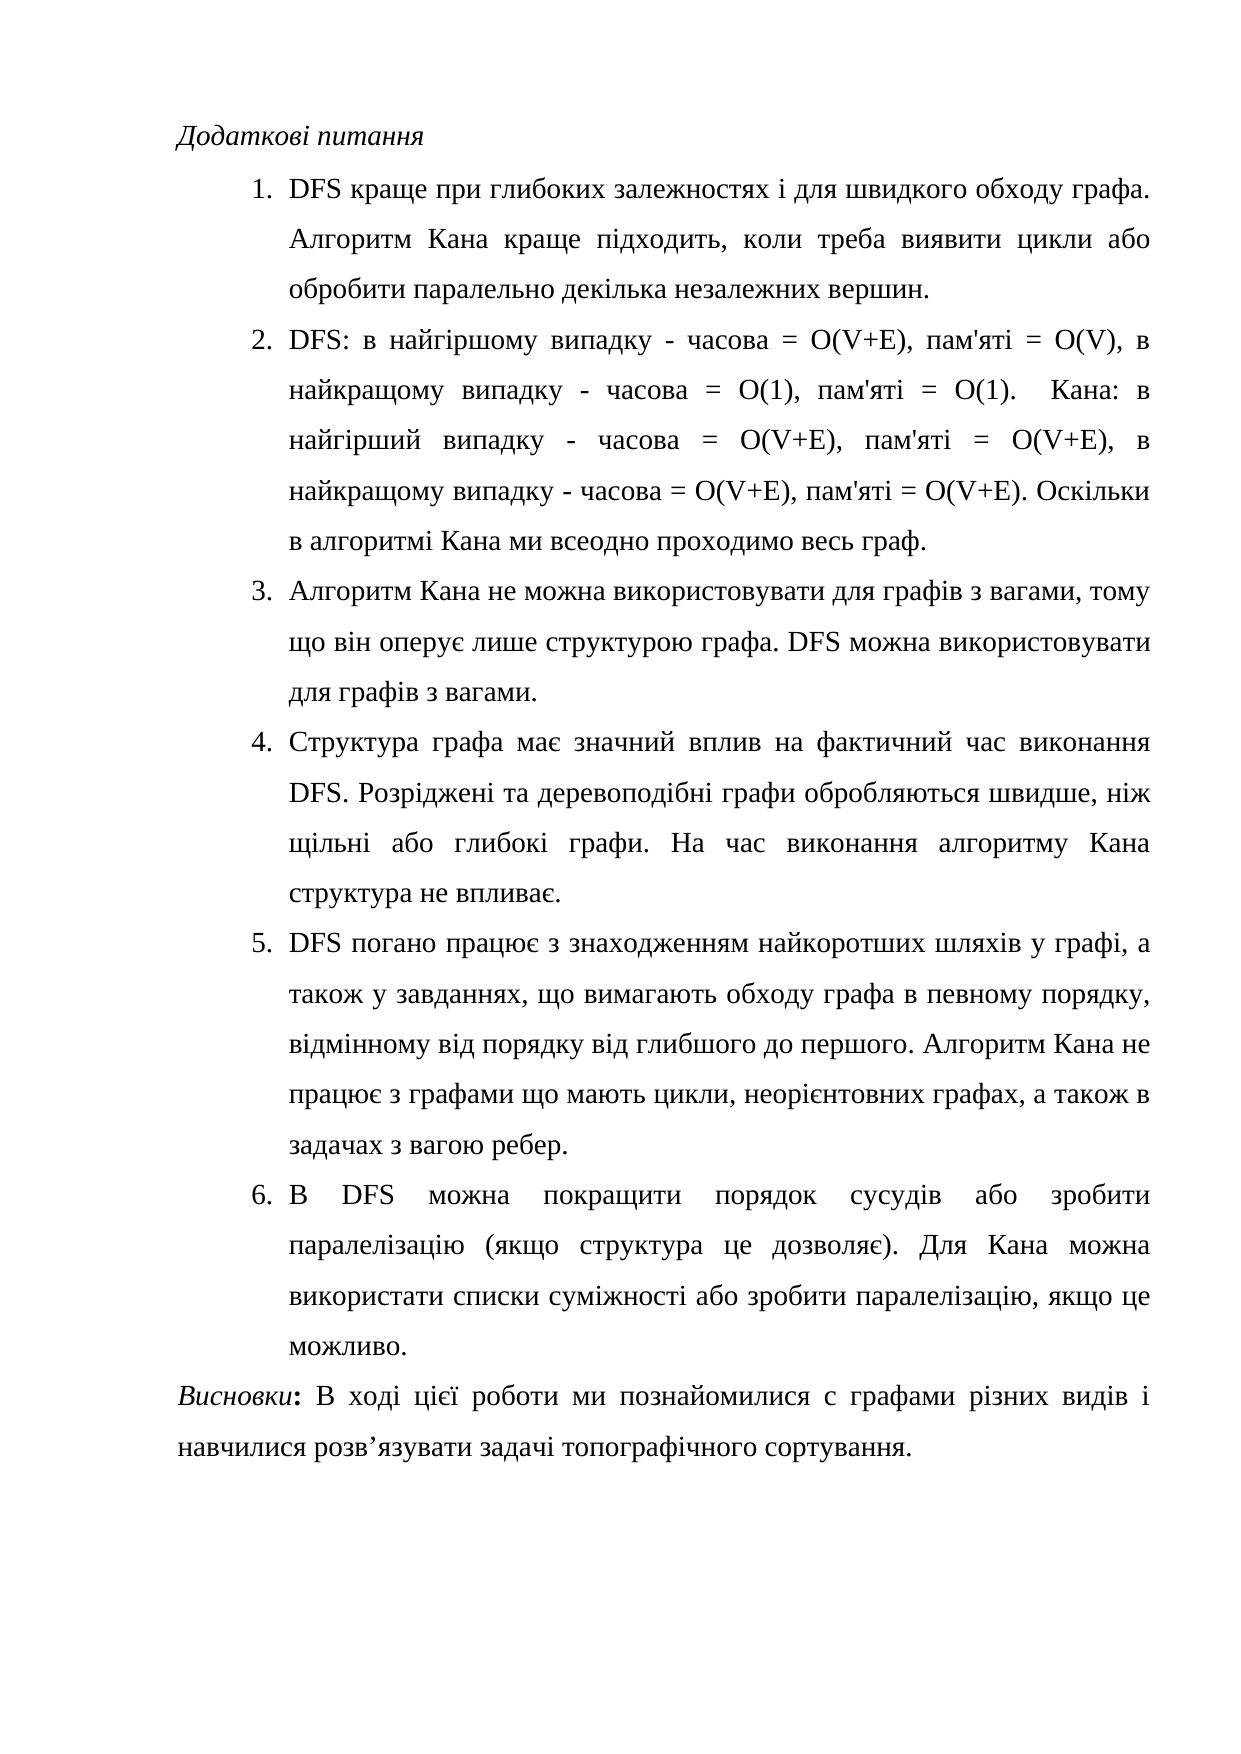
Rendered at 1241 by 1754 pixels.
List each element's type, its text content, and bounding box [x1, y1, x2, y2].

list В DFS можна покращити порядок сусудів або зробити паралелізацію (якщо структура це дозволяє). Для Кана можна використати списки суміжності або зробити паралелізацію, якщо це можливо. [251, 1177, 1152, 1362]
list Структура графа має значний вплив на фактичний час виконання DFS. Розріджені та деревоподібні графи обробляються швидше, ніж щільні або глибокі графи. На час виконання алгоритму Кана структура не впливає. [251, 724, 1152, 909]
list DFS краще при глибоких залежностях і для швидкого обходу графа. Алгоритм Кана краще підходить, коли треба виявити цикли або обробити паралельно декілька незалежних вершин. [251, 171, 1152, 305]
text Додаткові питання [177, 118, 1152, 152]
list DFS: в найгіршому випадку - часова = O(V+E), пам'яті = O(V), в найкращому випадку - часова = O(1), пам'яті = O(1). Кана: в найгірший випадку - часова = O(V+E), пам'яті = O(V+E), в найкращому випадку - часова = O(V+E), пам'яті = O(V+E). Оскільки в алгоритмі Кана ми всеодно проходимо весь граф. [251, 322, 1152, 557]
list Висновки: В ході цієї роботи ми познайомилися с графами різних видів і навчилися розв’язувати задачі топографічного сортування. [177, 1378, 1152, 1462]
list DFS погано працює з знаходженням найкоротших шляхів у графі, а також у завданнях, що вимагають обходу графа в певному порядку, відмінному від порядку від глибшого до першого. Алгоритм Кана не працює з графами що мають цикли, неорієнтовних графах, а також в задачах з вагою ребер. [251, 926, 1152, 1160]
list Алгоритм Кана не можна використовувати для графів з вагами, тому що він оперує лише структурою графа. DFS можна використовувати для графів з вагами. [251, 573, 1152, 708]
